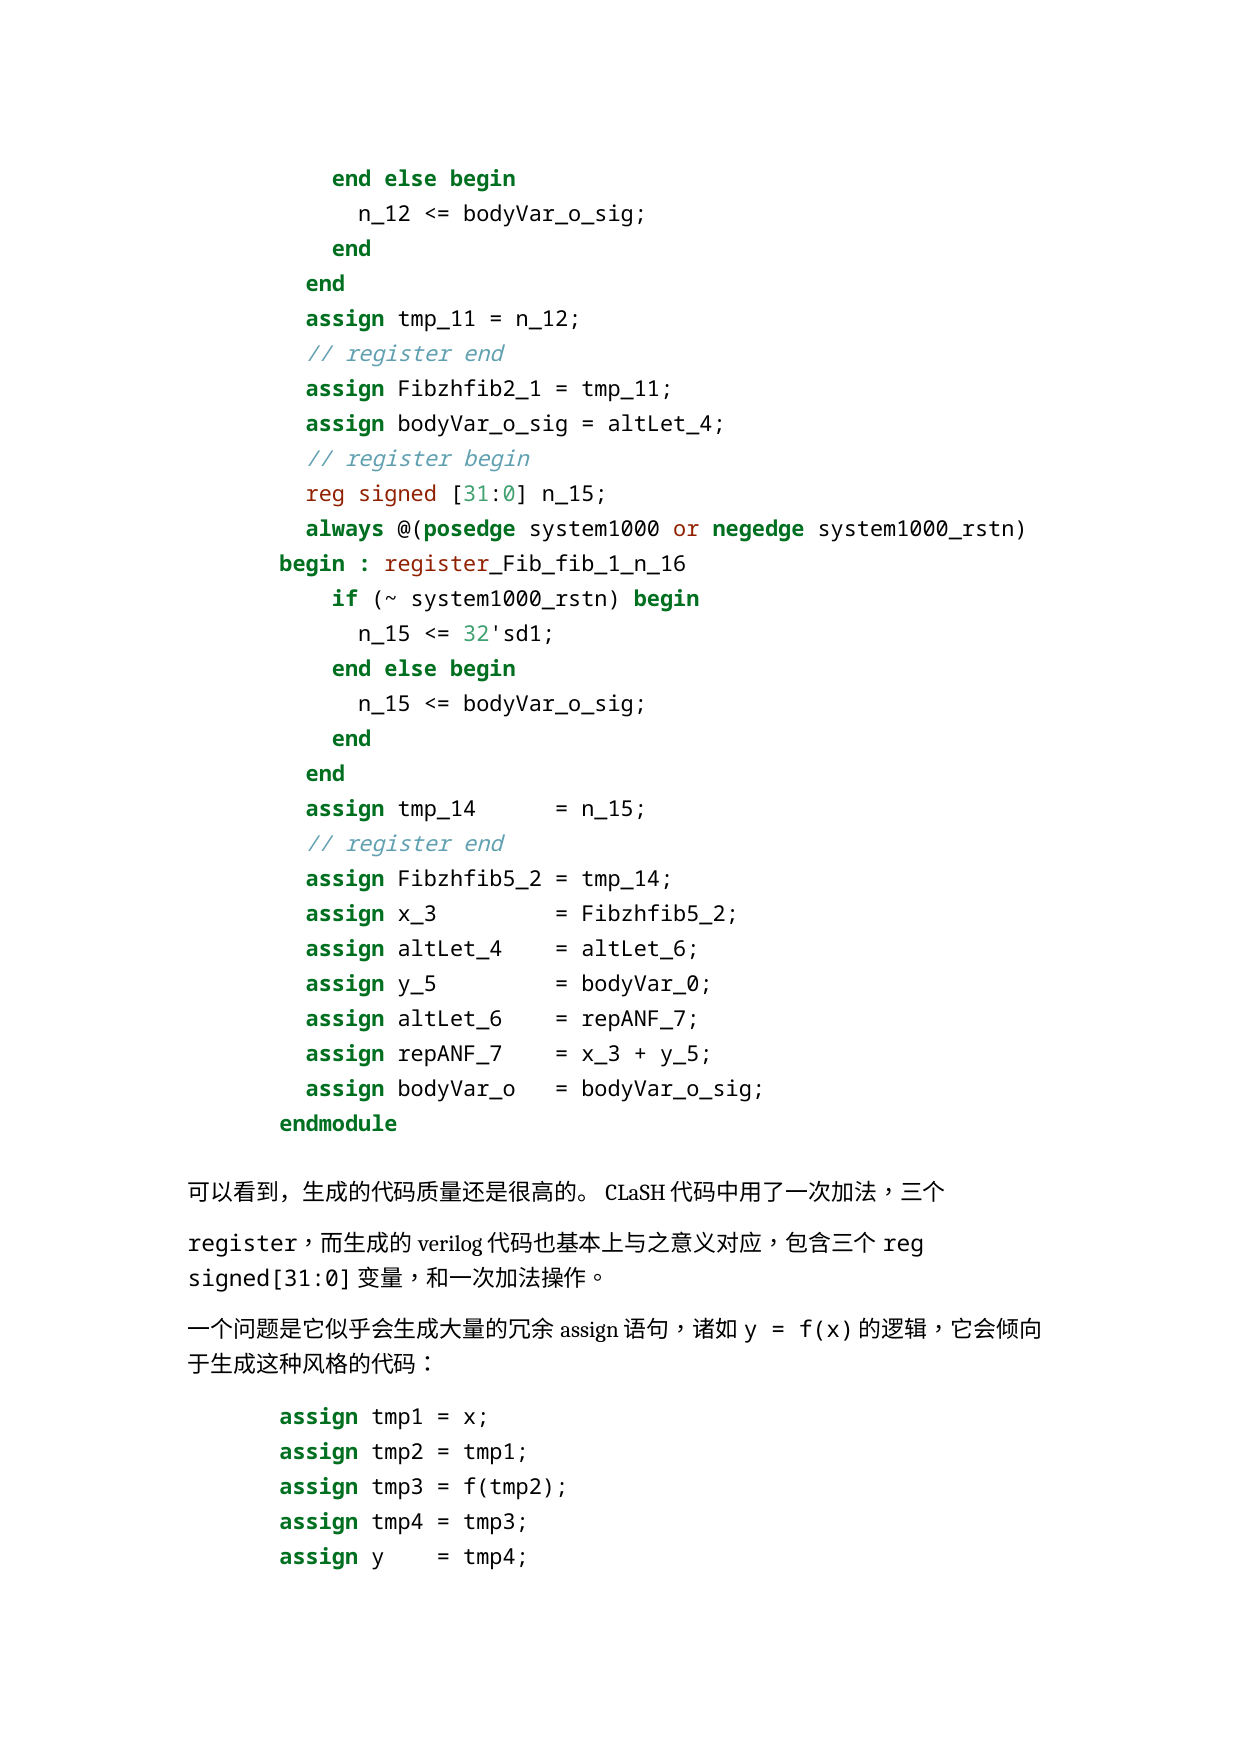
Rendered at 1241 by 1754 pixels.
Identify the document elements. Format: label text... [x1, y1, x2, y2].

text 可以看到，生成的代码质量还是很高的。 CLaSH 代码中用了一次加法，三个 register，而生成的 verilog 代码也基本上与之意义对应，包含三个 reg signed[31:0] 变量，和一次加法操作。 [187, 1158, 1053, 1293]
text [279, 162, 1053, 1139]
text assign tmp1 = x; assign tmp2 = tmp1; assign tmp3 = f(tmp2); assign tmp4 = tmp3; assign y = tmp4; [279, 1399, 1053, 1572]
text 一个问题是它似乎会生成大量的冗余 assign语句，诸如 y = f(x) 的逻辑，它会倾向于生成这种风格的代码： [187, 1313, 1053, 1380]
